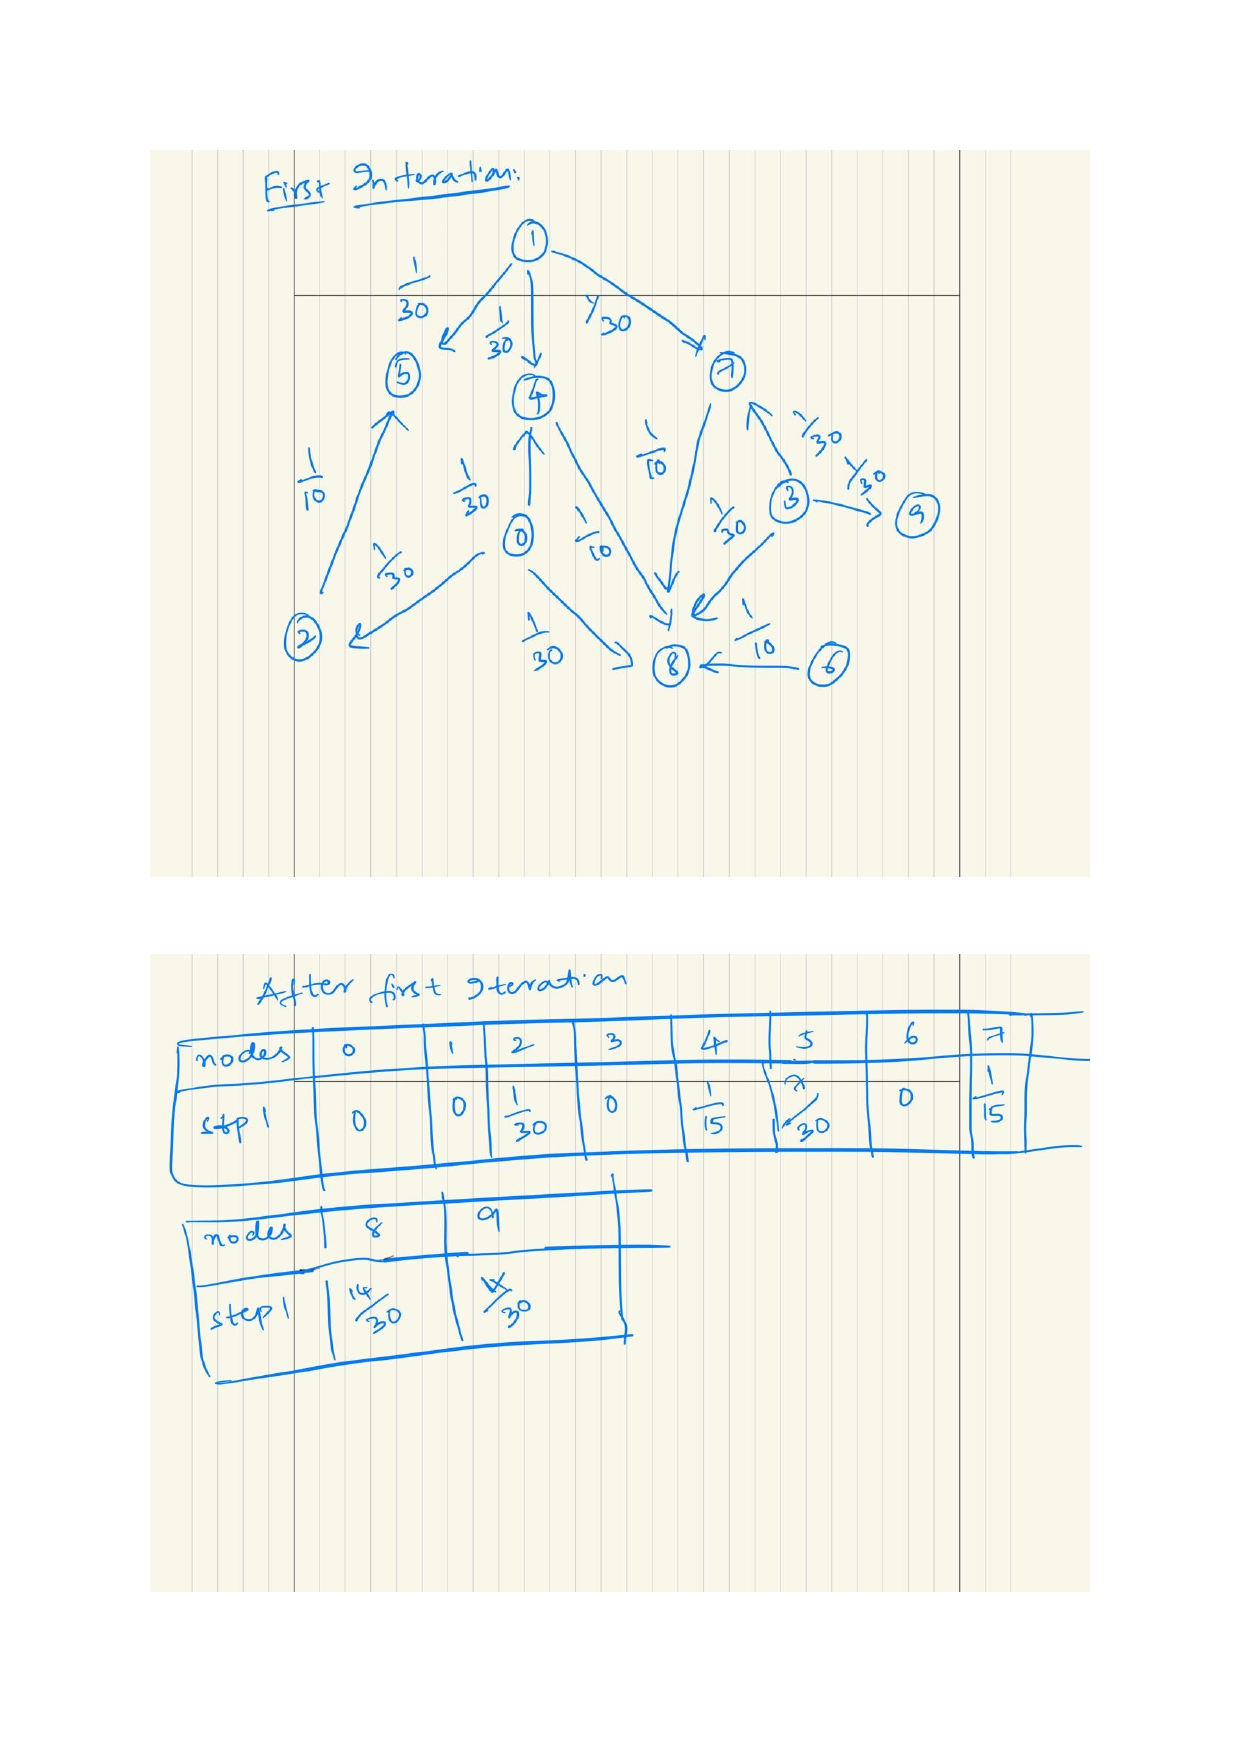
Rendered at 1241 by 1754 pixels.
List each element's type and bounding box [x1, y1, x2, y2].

picture [150, 954, 1091, 1592]
picture [150, 150, 1091, 877]
